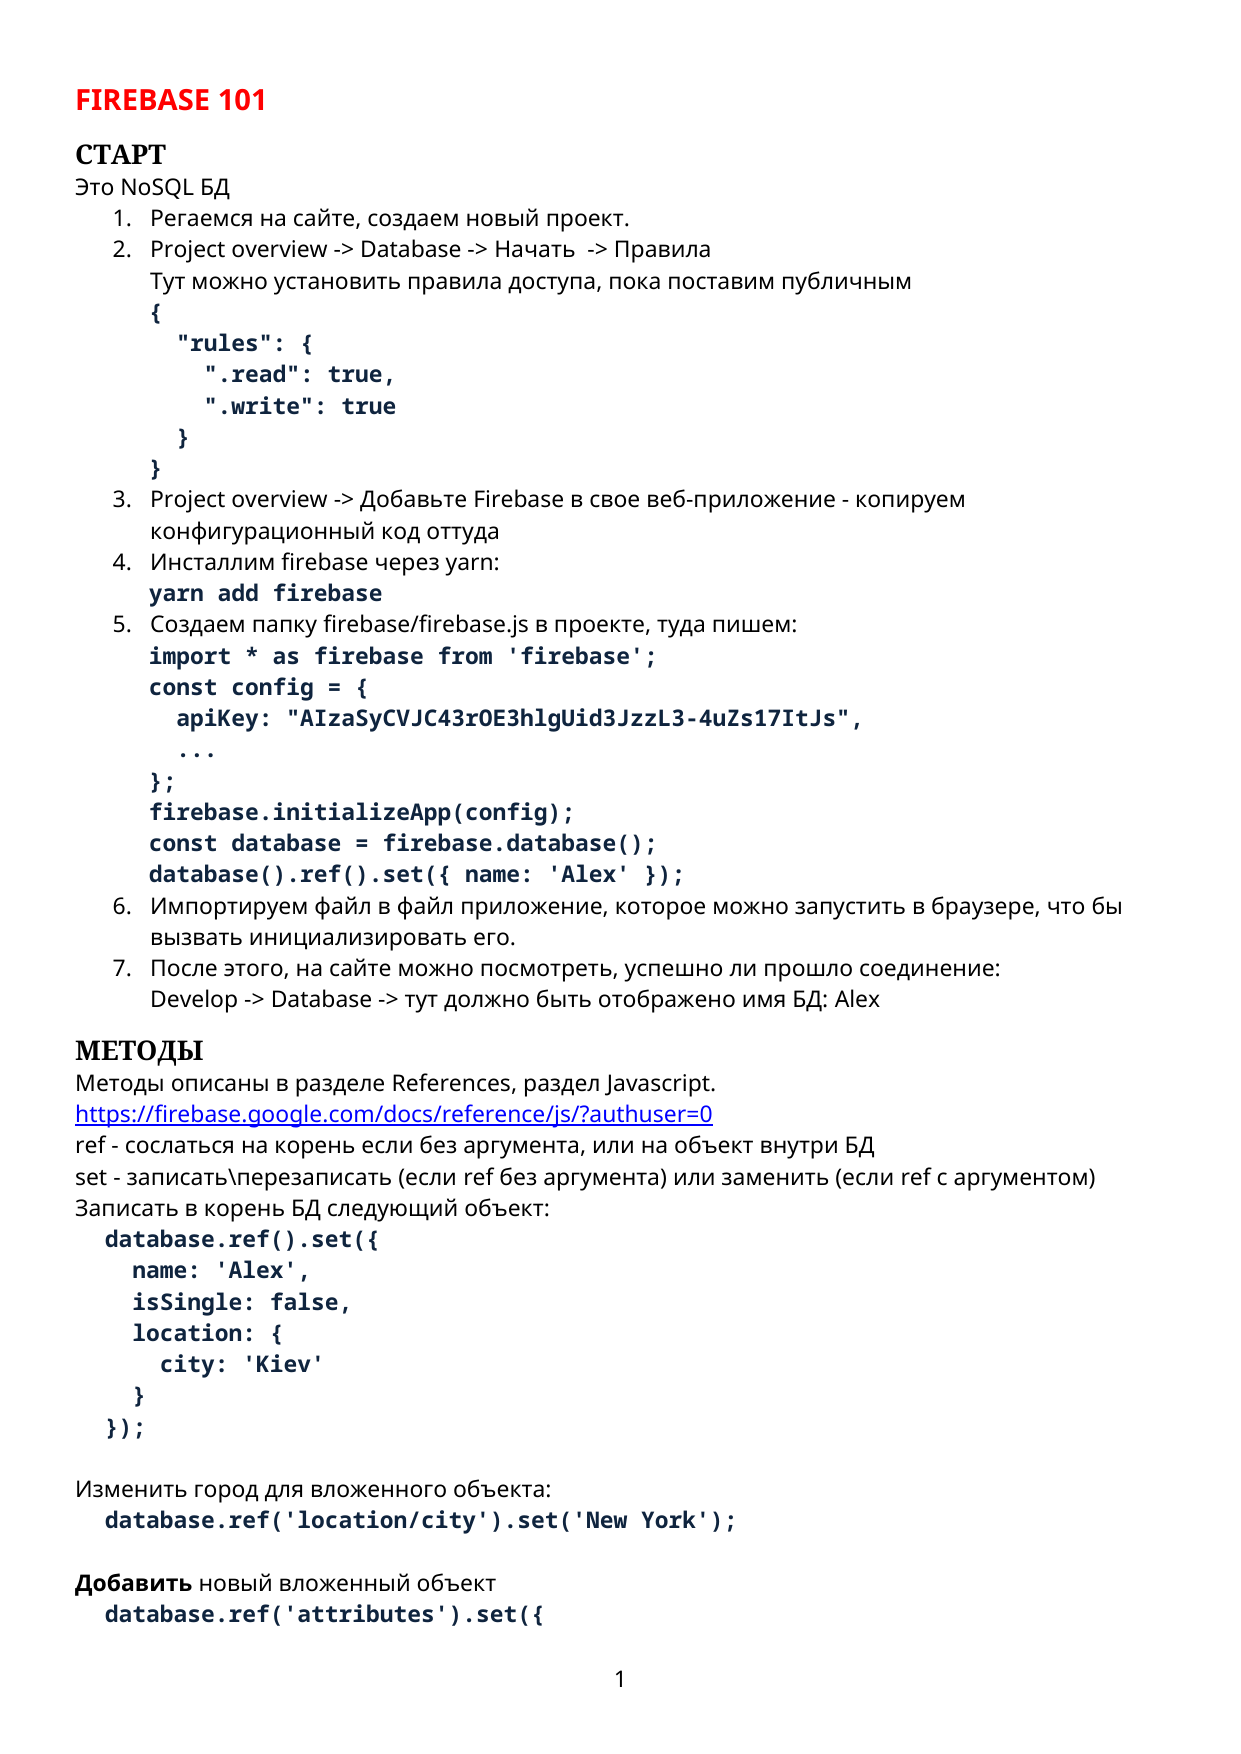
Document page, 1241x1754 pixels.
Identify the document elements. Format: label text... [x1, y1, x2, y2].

subtitle МЕТОДЫ [75, 1036, 1165, 1067]
text "rules": { [149, 327, 1165, 358]
list Develop -> Database -> тут должно быть отображено имя БД: Alex [150, 983, 1165, 1015]
text Изменить город для вложенного объекта: [75, 1473, 1165, 1504]
text database.ref('attributes').set({ [104, 1598, 1165, 1629]
list Создаем папку firebase/firebase.js в проекте, туда пишем: [112, 608, 1165, 640]
text location: { [104, 1317, 1165, 1348]
text ".read": true, [149, 358, 1165, 390]
text firebase.initializeApp(config); [149, 796, 1165, 827]
list После этого, на сайте можно посмотреть, успешно ли прошло соединение: [112, 952, 1165, 983]
text }; [149, 765, 1165, 796]
text city: 'Kiev' [104, 1348, 1165, 1379]
text const database = firebase.database(); [149, 827, 1165, 858]
text import * as firebase from 'firebase'; [149, 640, 1165, 671]
text } [149, 452, 1165, 483]
text Добавить новый вложенный объект [75, 1567, 1165, 1598]
text https://firebase.google.com/docs/reference/js/?authuser=0 [75, 1098, 1165, 1129]
subtitle FIREBASE 101 [75, 79, 1165, 119]
list Project overview -> Добавьте Firebase в свое веб-приложение - копируем конфигурационный код оттуда [112, 483, 1165, 546]
list Регаемся на сайте, создаем новый проект. [112, 202, 1165, 233]
text database().ref().set({ name: 'Alex' }); [149, 858, 1165, 890]
text Методы описаны в разделе References, раздел Javascript. [75, 1067, 1165, 1098]
text Это NoSQL БД [75, 171, 1165, 202]
text database.ref().set({ [104, 1223, 1165, 1254]
text ref - сослаться на корень если без аргумента, или на объект внутри БД [75, 1129, 1165, 1160]
text yarn add firebase [149, 577, 1165, 608]
text set - записать\перезаписать (если ref без аргумента) или заменить (если ref с аргументом) [75, 1160, 1165, 1192]
text Записать в корень БД следующий объект: [75, 1192, 1165, 1223]
text const config = { [149, 671, 1165, 702]
text ... [149, 733, 1165, 765]
list Тут можно установить правила доступа, пока поставим публичным [150, 265, 1165, 296]
text } [149, 421, 1165, 452]
text isSingle: false, [104, 1285, 1165, 1317]
text }); [104, 1410, 1165, 1442]
list Project overview -> Database -> Начать -> Правила [112, 233, 1165, 265]
text } [104, 1379, 1165, 1410]
list Инсталлим firebase через yarn: [112, 546, 1165, 577]
text { [149, 296, 1165, 327]
text name: 'Alex', [104, 1254, 1165, 1285]
text apiKey: "AIzaSyCVJC43rOE3hlgUid3JzzL3-4uZs17ItJs", [149, 702, 1165, 733]
text database.ref('location/city').set('New York'); [104, 1504, 1165, 1535]
list Импортируем файл в файл приложение, которое можно запустить в браузере, что бы вызвать инициализировать его. [112, 890, 1165, 952]
subtitle СТАРТ [75, 140, 1165, 171]
text ".write": true [149, 390, 1165, 421]
